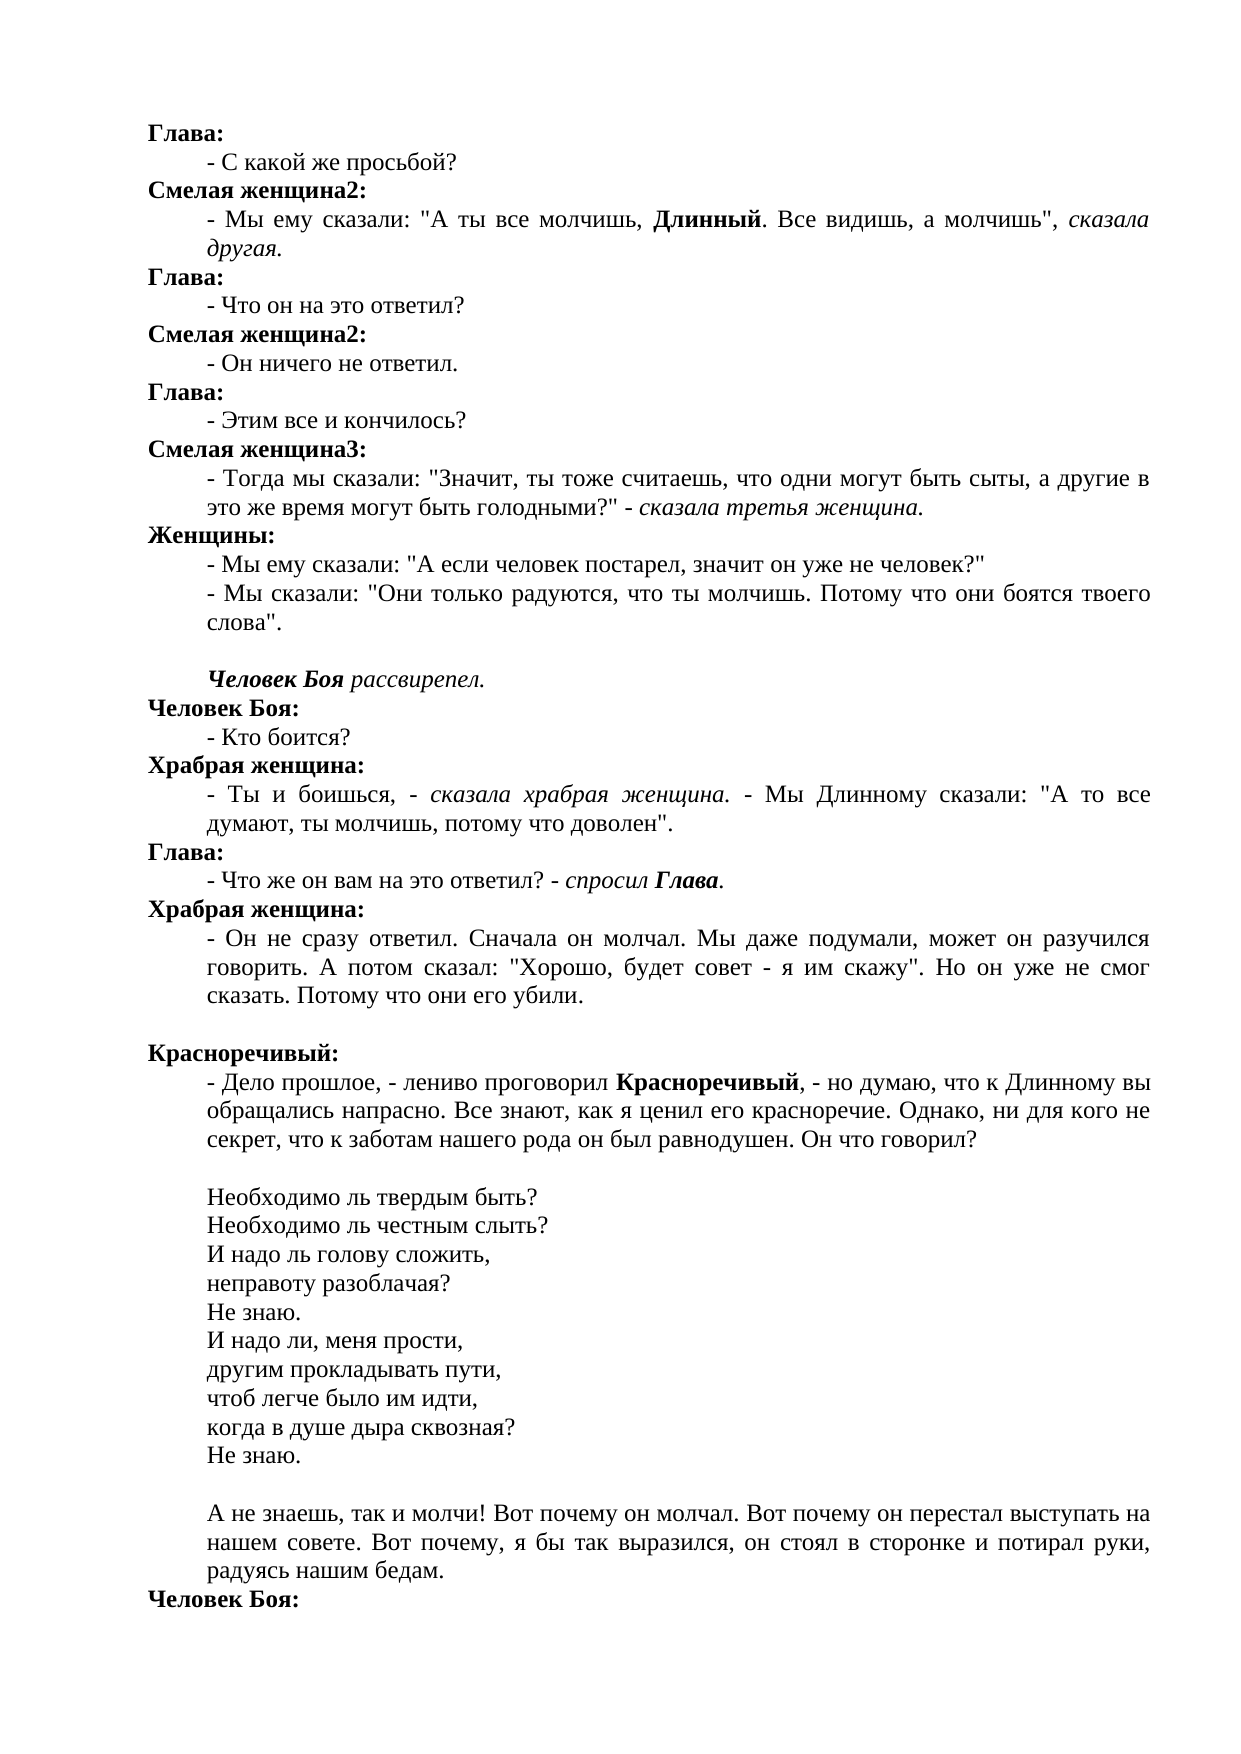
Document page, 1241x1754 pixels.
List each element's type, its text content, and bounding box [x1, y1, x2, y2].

text Глава: [148, 837, 1152, 866]
text - Ты и боишься, - сказала храбрая женщина. - Мы Длинному сказали: "А то все думают, ты молчишь, потому что доволен". [207, 779, 1152, 837]
text - Мы сказали: "Они только радуются, что ты молчишь. Потому что они боятся твоего слова". [207, 578, 1152, 636]
text А не знаешь, так и молчи! Вот почему он молчал. Вот почему он перестал выступать на нашем совете. Вот почему, я бы так выразился, он стоял в сторонке и потирал руки, радуясь нашим бедам. [207, 1498, 1152, 1584]
text чтоб легче было им идти, [148, 1383, 1152, 1412]
text Не знаю. [148, 1441, 1152, 1469]
text Глава: [148, 262, 1152, 291]
text - Мы ему сказали: "А ты все молчишь, Длинный. Все видишь, а молчишь", сказала другая. [207, 204, 1152, 262]
text И надо ль голову сложить, [148, 1239, 1152, 1268]
text другим прокладывать пути, [148, 1354, 1152, 1383]
text - Этим все и кончилось? [148, 406, 1152, 434]
text - Он ничего не ответил. [148, 348, 1152, 377]
text - Кто боится? [148, 722, 1152, 751]
text Человек Боя: [148, 693, 1152, 722]
text Человек Боя рассвирепел. [148, 664, 1152, 693]
text Глава: [148, 118, 1152, 147]
text Глава: [148, 377, 1152, 406]
text - Тогда мы сказали: "Значит, ты тоже считаешь, что одни могут быть сыты, а другие в это же время могут быть голодными?" - сказала третья женщина. [207, 463, 1152, 521]
text - Мы ему сказали: "А если человек постарел, значит он уже не человек?" [148, 549, 1152, 578]
text Человек Боя: [148, 1584, 1152, 1613]
text Необходимо ль твердым быть? [148, 1182, 1152, 1211]
text Необходимо ль честным слыть? [148, 1211, 1152, 1239]
text Смелая женщина2: [148, 176, 1152, 204]
text - Что же он вам на это ответил? - спросил Глава. [148, 866, 1152, 894]
text - Дело прошлое, - лениво проговорил Красноречивый, - но думаю, что к Длинному вы обращались напрасно. Все знают, как я ценил его красноречие. Однако, ни для кого не секрет, что к заботам нашего рода он был равнодушен. Он что говорил? [207, 1067, 1152, 1153]
text - Он не сразу ответил. Сначала он молчал. Мы даже подумали, может он разучился говорить. А потом сказал: "Хорошо, будет совет - я им скажу". Но он уже не смог сказать. Потому что они его убили. [207, 923, 1152, 1009]
text Храбрая женщина: [148, 751, 1152, 779]
text Не знаю. [148, 1297, 1152, 1326]
text неправоту разоблачая? [148, 1268, 1152, 1297]
text Храбрая женщина: [148, 894, 1152, 923]
text Красноречивый: [148, 1038, 1152, 1067]
text И надо ли, меня прости, [148, 1326, 1152, 1354]
text - С какой же просьбой? [148, 147, 1152, 176]
text Смелая женщина3: [148, 434, 1152, 463]
text Смелая женщина2: [148, 319, 1152, 348]
text когда в душе дыра сквозная? [148, 1412, 1152, 1441]
text Женщины: [148, 521, 1152, 549]
text - Что он на это ответил? [148, 291, 1152, 319]
